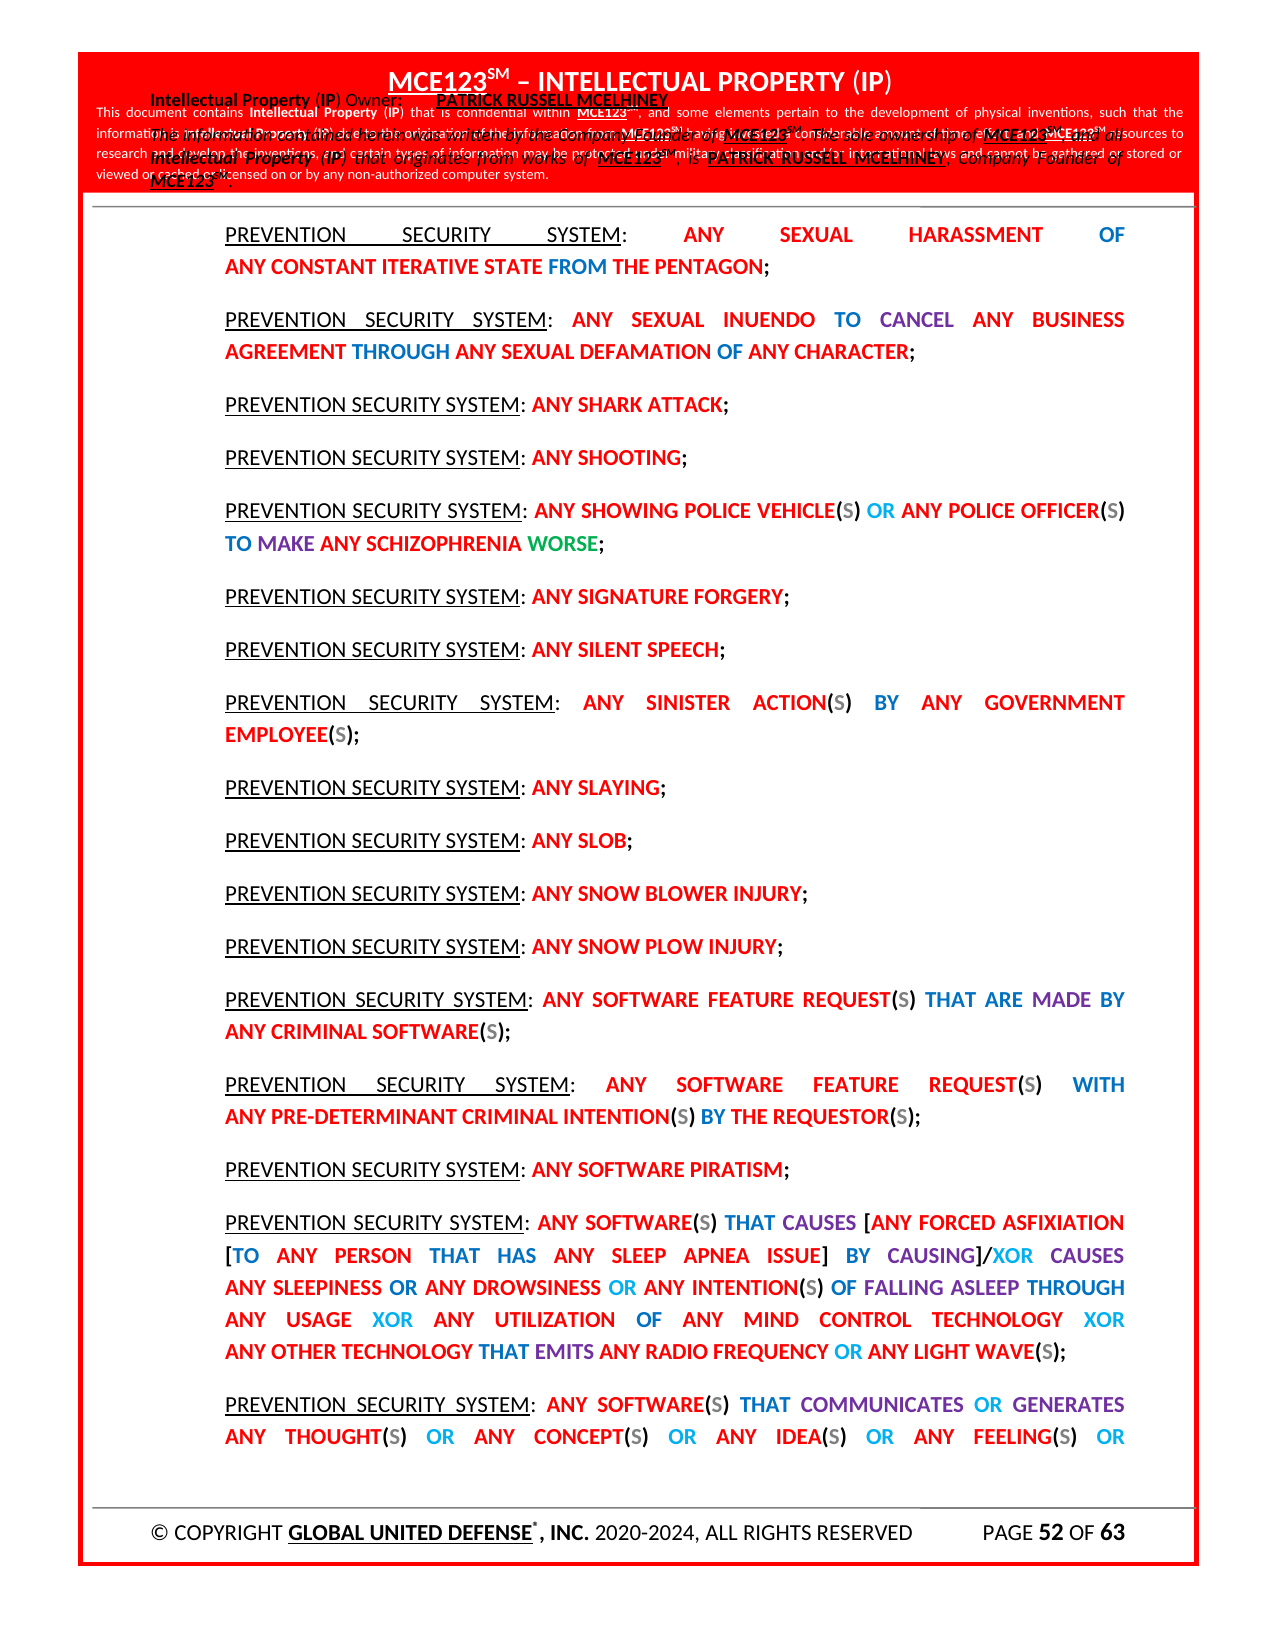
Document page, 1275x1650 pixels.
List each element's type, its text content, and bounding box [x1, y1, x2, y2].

text PREVENTION SECURITY SYSTEM: ANY SEXUAL INUENDO TO CANCEL ANY BUSINESS AGREEMENT THROUGH ANY SEXUAL DEFAMATION OF ANY CHARACTER; [225, 305, 1125, 366]
text PREVENTION SECURITY SYSTEM: ANY SEXUAL HARASSMENT OF ANY CONSTANT ITERATIVE STATE FROM THE PENTAGON; [225, 220, 1125, 280]
text PREVENTION SECURITY SYSTEM: ANY SLOB; [225, 826, 1125, 854]
text PREVENTION SECURITY SYSTEM: ANY SILENT SPEECH; [225, 635, 1125, 663]
text PREVENTION SECURITY SYSTEM: ANY SLAYING; [225, 773, 1125, 801]
text PREVENTION SECURITY SYSTEM: ANY SOFTWARE FEATURE REQUEST(S) WITH ANY PRE-DETERMINANT CRIMINAL INTENTION(S) BY THE REQUESTOR(S); [225, 1070, 1125, 1131]
text PREVENTION SECURITY SYSTEM: ANY SNOW PLOW INJURY; [225, 932, 1125, 960]
text PREVENTION SECURITY SYSTEM: ANY SOFTWARE(S) THAT CAUSES [ANY FORCED ASFIXIATION [TO ANY PERSON THAT HAS ANY SLEEP APNEA ISSUE] BY CAUSING]/XOR CAUSES ANY SLEEPINESS OR ANY DROWSINESS OR ANY INTENTION(S) OF FALLING ASLEEP THROUGH ANY USAGE XOR ANY UTILIZATION OF ANY MIND CONTROL TECHNOLOGY XOR ANY OTHER TECHNOLOGY THAT EMITS ANY RADIO FREQUENCY OR ANY LIGHT WAVE(S); [225, 1208, 1125, 1365]
text PREVENTION SECURITY SYSTEM: ANY SHOWING POLICE VEHICLE(S) OR ANY POLICE OFFICER(S) TO MAKE ANY SCHIZOPHRENIA WORSE; [225, 497, 1125, 557]
text PREVENTION SECURITY SYSTEM: ANY SIGNATURE FORGERY; [225, 582, 1125, 610]
text PREVENTION SECURITY SYSTEM: ANY SOFTWARE FEATURE REQUEST(S) THAT ARE MADE BY ANY CRIMINAL SOFTWARE(S); [225, 985, 1125, 1045]
text PREVENTION SECURITY SYSTEM: ANY SNOW BLOWER INJURY; [225, 879, 1125, 907]
text PREVENTION SECURITY SYSTEM: ANY SHARK ATTACK; [225, 391, 1125, 418]
text PREVENTION SECURITY SYSTEM: ANY SINISTER ACTION(S) BY ANY GOVERNMENT EMPLOYEE(S); [225, 688, 1125, 748]
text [225, 1390, 1125, 1451]
text PREVENTION SECURITY SYSTEM: ANY SHOOTING; [225, 443, 1125, 472]
text PREVENTION SECURITY SYSTEM: ANY SOFTWARE PIRATISM; [225, 1156, 1125, 1183]
